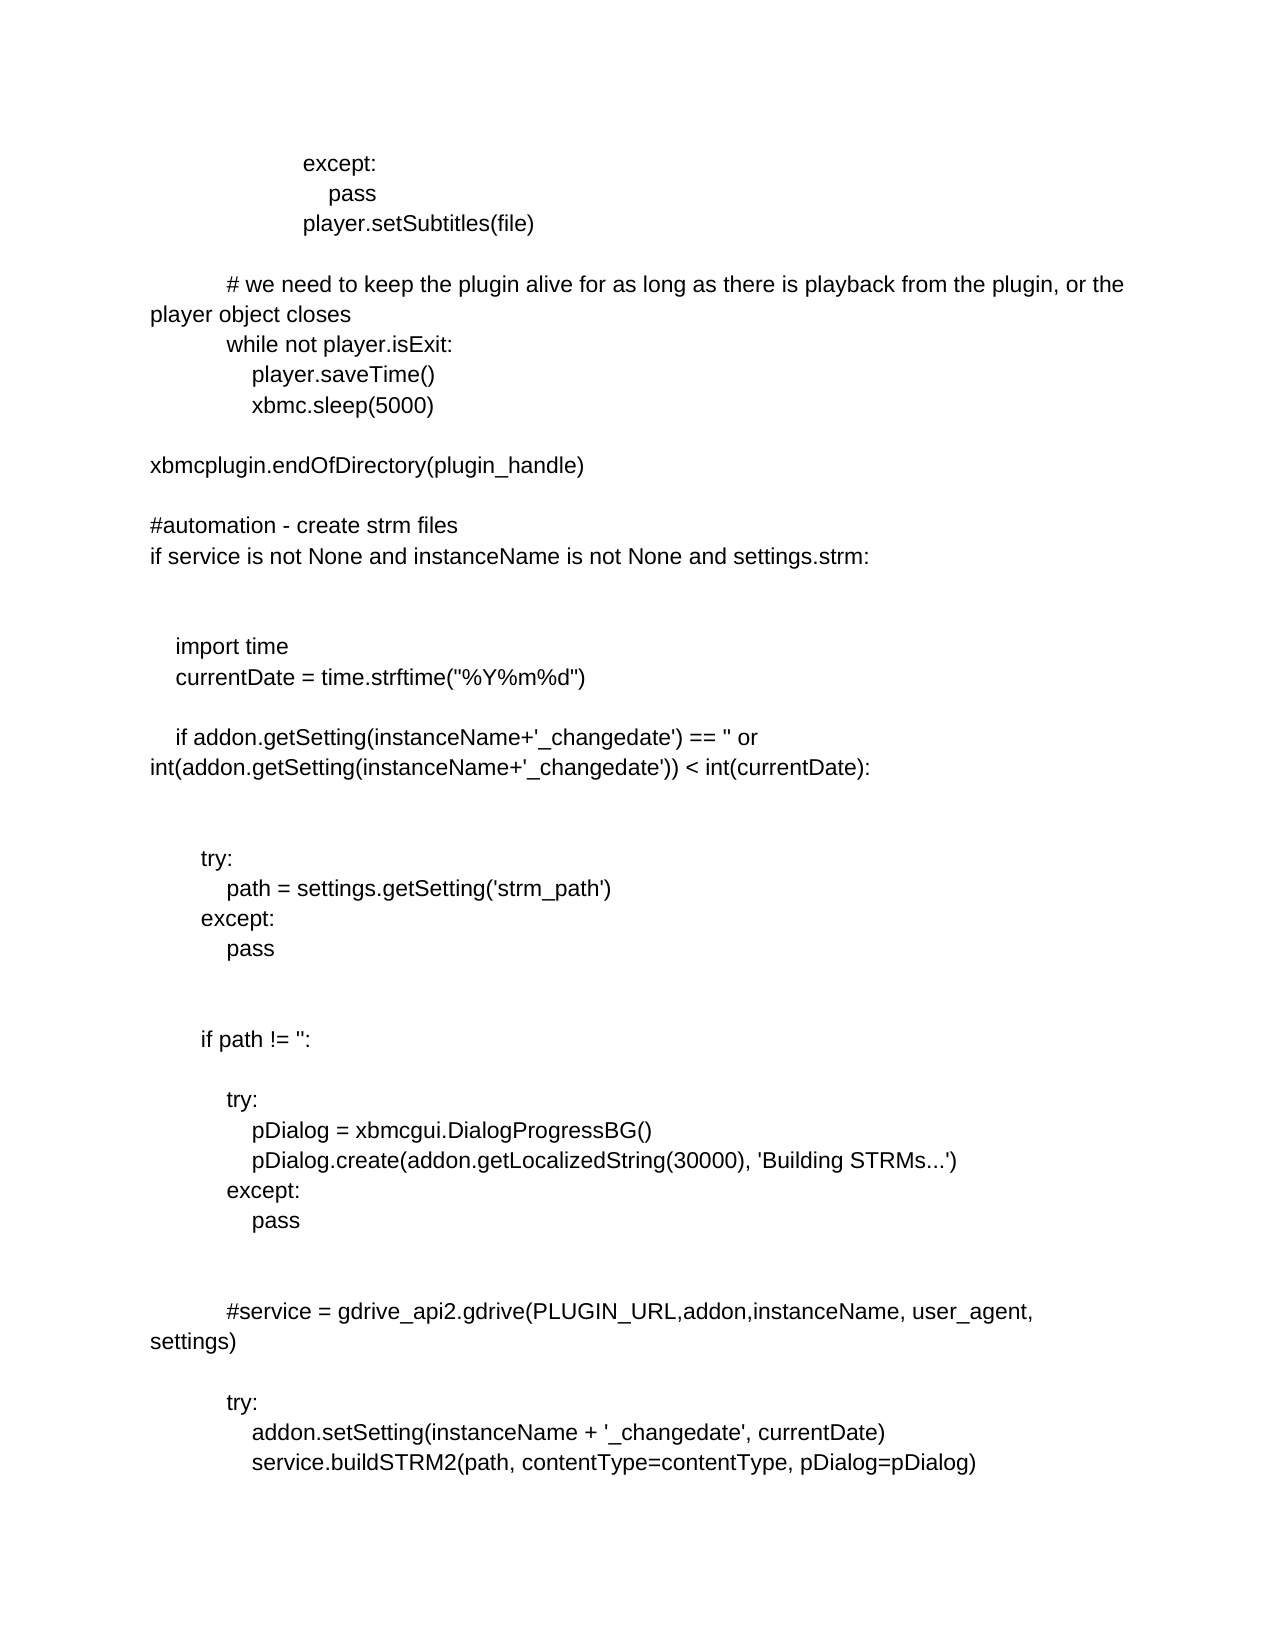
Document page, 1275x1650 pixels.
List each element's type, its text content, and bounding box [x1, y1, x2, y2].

text while not player.isExit: [150, 331, 1125, 358]
text pass [150, 935, 1125, 962]
text try: [150, 845, 1125, 871]
text except: [150, 150, 1125, 176]
text pDialog.create(addon.getLocalizedString(30000), 'Building STRMs...') [150, 1147, 1125, 1173]
text import time [150, 633, 1125, 660]
text currentDate = time.strftime("%Y%m%d") [150, 663, 1125, 690]
text pDialog = xbmcgui.DialogProgressBG() [150, 1117, 1125, 1143]
text path = settings.getSetting('strm_path') [150, 875, 1125, 901]
text xbmc.sleep(5000) [150, 392, 1125, 418]
text pass [150, 1207, 1125, 1234]
text player.saveTime() [150, 361, 1125, 388]
text try: [150, 1388, 1125, 1415]
text # we need to keep the plugin alive for as long as there is playback from the plugin, or the player object closes [150, 271, 1125, 327]
text if service is not None and instanceName is not None and settings.strm: [150, 543, 1125, 569]
text except: [150, 905, 1125, 932]
text xbmcplugin.endOfDirectory(plugin_handle) [150, 452, 1125, 478]
text #service = gdrive_api2.gdrive(PLUGIN_URL,addon,instanceName, user_agent, settings) [150, 1298, 1125, 1354]
text addon.setSetting(instanceName + '_changedate', currentDate) [150, 1419, 1125, 1445]
text player.setSubtitles(file) [150, 210, 1125, 237]
text pass [150, 180, 1125, 207]
text #automation - create strm files [150, 512, 1125, 539]
text except: [150, 1177, 1125, 1203]
text if path != '': [150, 1026, 1125, 1052]
text if addon.getSetting(instanceName+'_changedate') == '' or int(addon.getSetting(instanceName+'_changedate')) < int(currentDate): [150, 724, 1125, 781]
text service.buildSTRM2(path, contentType=contentType, pDialog=pDialog) [150, 1449, 1125, 1475]
text try: [150, 1086, 1125, 1113]
